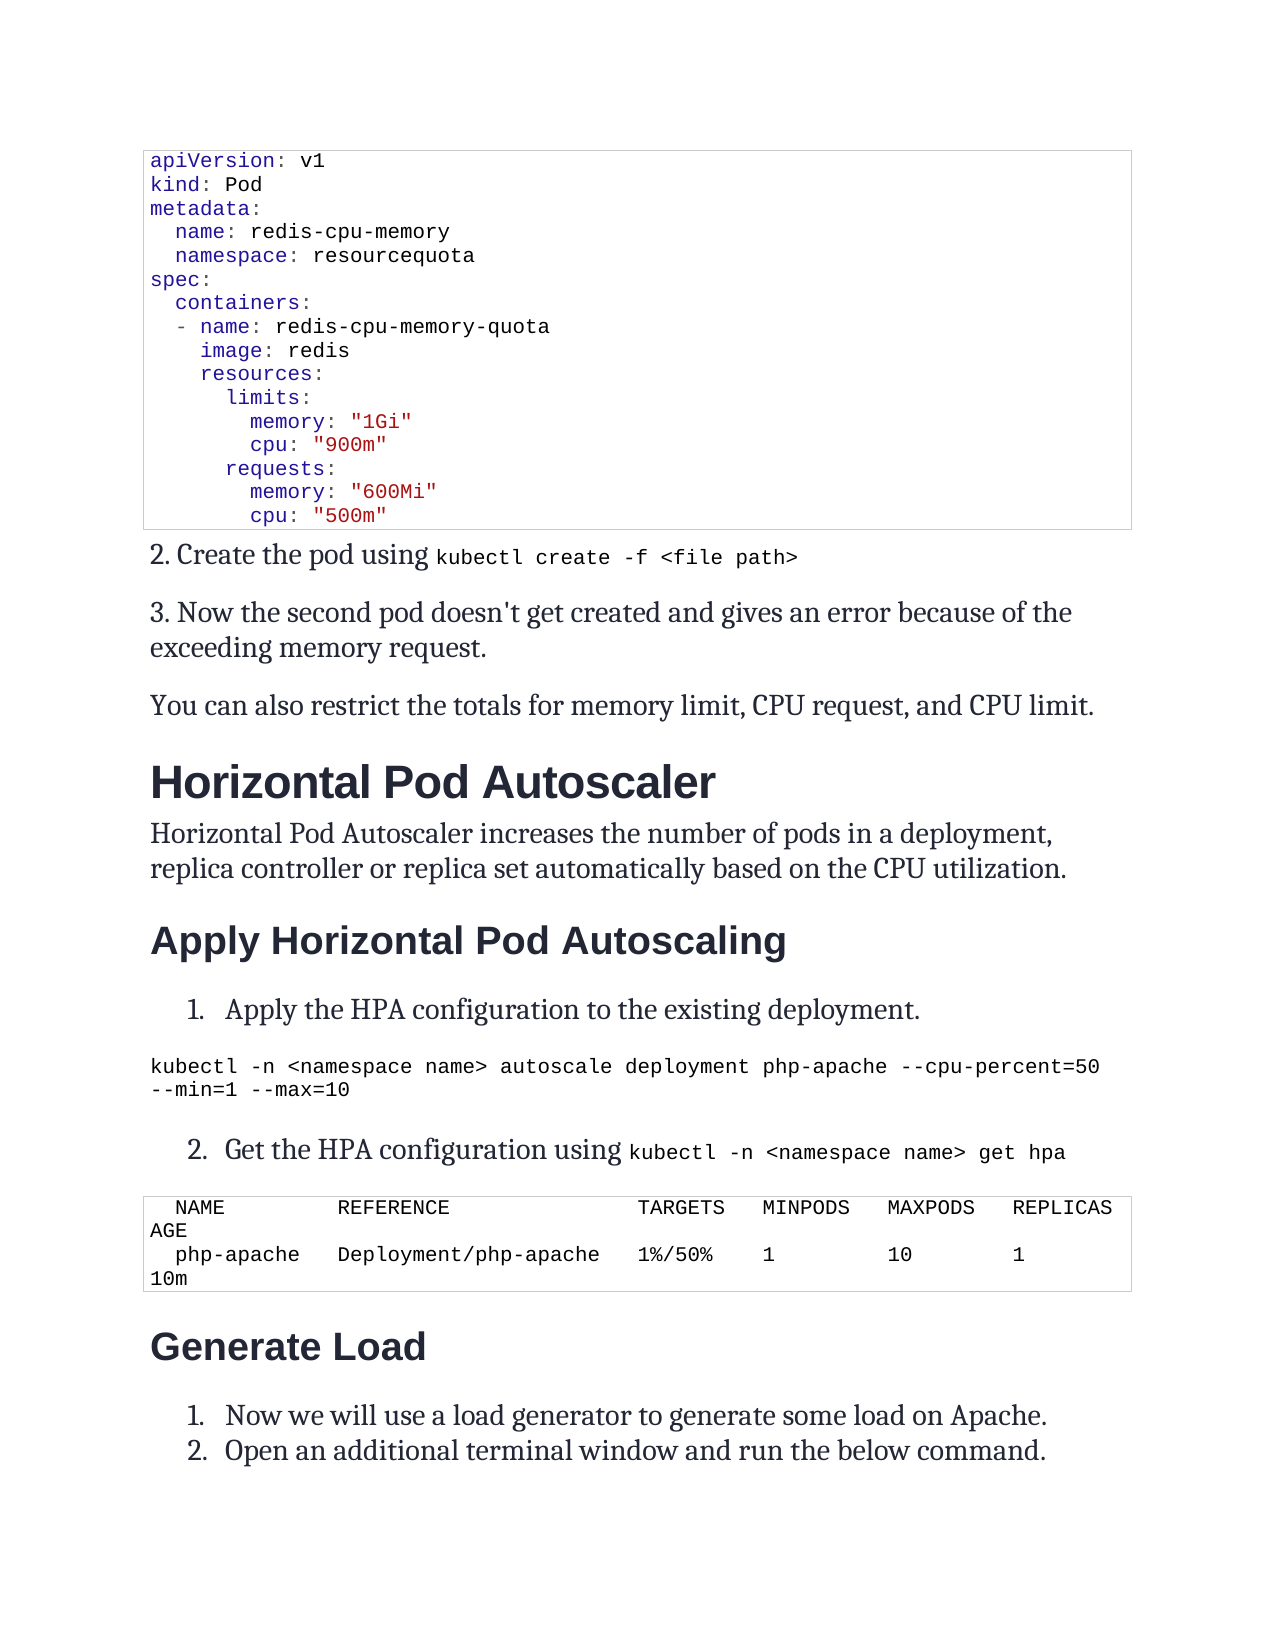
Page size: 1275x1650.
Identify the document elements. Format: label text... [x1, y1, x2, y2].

text containers: [150, 292, 1125, 316]
text You can also restrict the totals for memory limit, CPU request, and CPU limit. [150, 688, 1125, 723]
list Open an additional terminal window and run the below command. [187, 1433, 1125, 1467]
text Apply Horizontal Pod Autoscaling [150, 917, 1125, 963]
text php-apache Deployment/php-apache 1%/50% 1 10 1 10m [144, 1243, 1131, 1291]
text kubectl -n <namespace name> autoscale deployment php-apache --cpu-percent=50 --min=1 --max=10 [150, 1056, 1125, 1103]
text Generate Load [150, 1323, 1125, 1369]
text limits: [150, 387, 1125, 411]
text 3. Now the second pod doesn't get created and gives an error because of the exceeding memory request. [150, 595, 1125, 665]
text memory: "1Gi" [150, 411, 1125, 434]
list Now we will use a load generator to generate some load on Apache. [187, 1398, 1125, 1433]
text - name: redis-cpu-memory-quota [150, 316, 1125, 340]
text requests: [150, 458, 1125, 482]
text apiVersion: v1 [144, 151, 1131, 174]
text image: redis [150, 340, 1125, 363]
list Apply the HPA configuration to the existing deployment. [187, 992, 1125, 1027]
text memory: "600Mi" [150, 482, 1125, 505]
text NAME REFERENCE TARGETS MINPODS MAXPODS REPLICAS AGE [144, 1197, 1131, 1243]
text cpu: "900m" [150, 434, 1125, 458]
text resources: [150, 363, 1125, 387]
text metadata: [150, 198, 1125, 221]
text 2. Create the pod using kubectl create -f <file path> [150, 537, 1125, 572]
text Horizontal Pod Autoscaler [150, 754, 1125, 808]
text Horizontal Pod Autoscaler increases the number of pods in a deployment, replica controller or replica set automatically based on the CPU utilization. [150, 816, 1125, 886]
text namespace: resourcequota [150, 245, 1125, 269]
list Get the HPA configuration using kubectl -n <namespace name> get hpa [187, 1132, 1125, 1167]
text kind: Pod [150, 174, 1125, 198]
text spec: [150, 269, 1125, 292]
text cpu: "500m" [144, 505, 1131, 529]
text name: redis-cpu-memory [150, 221, 1125, 245]
